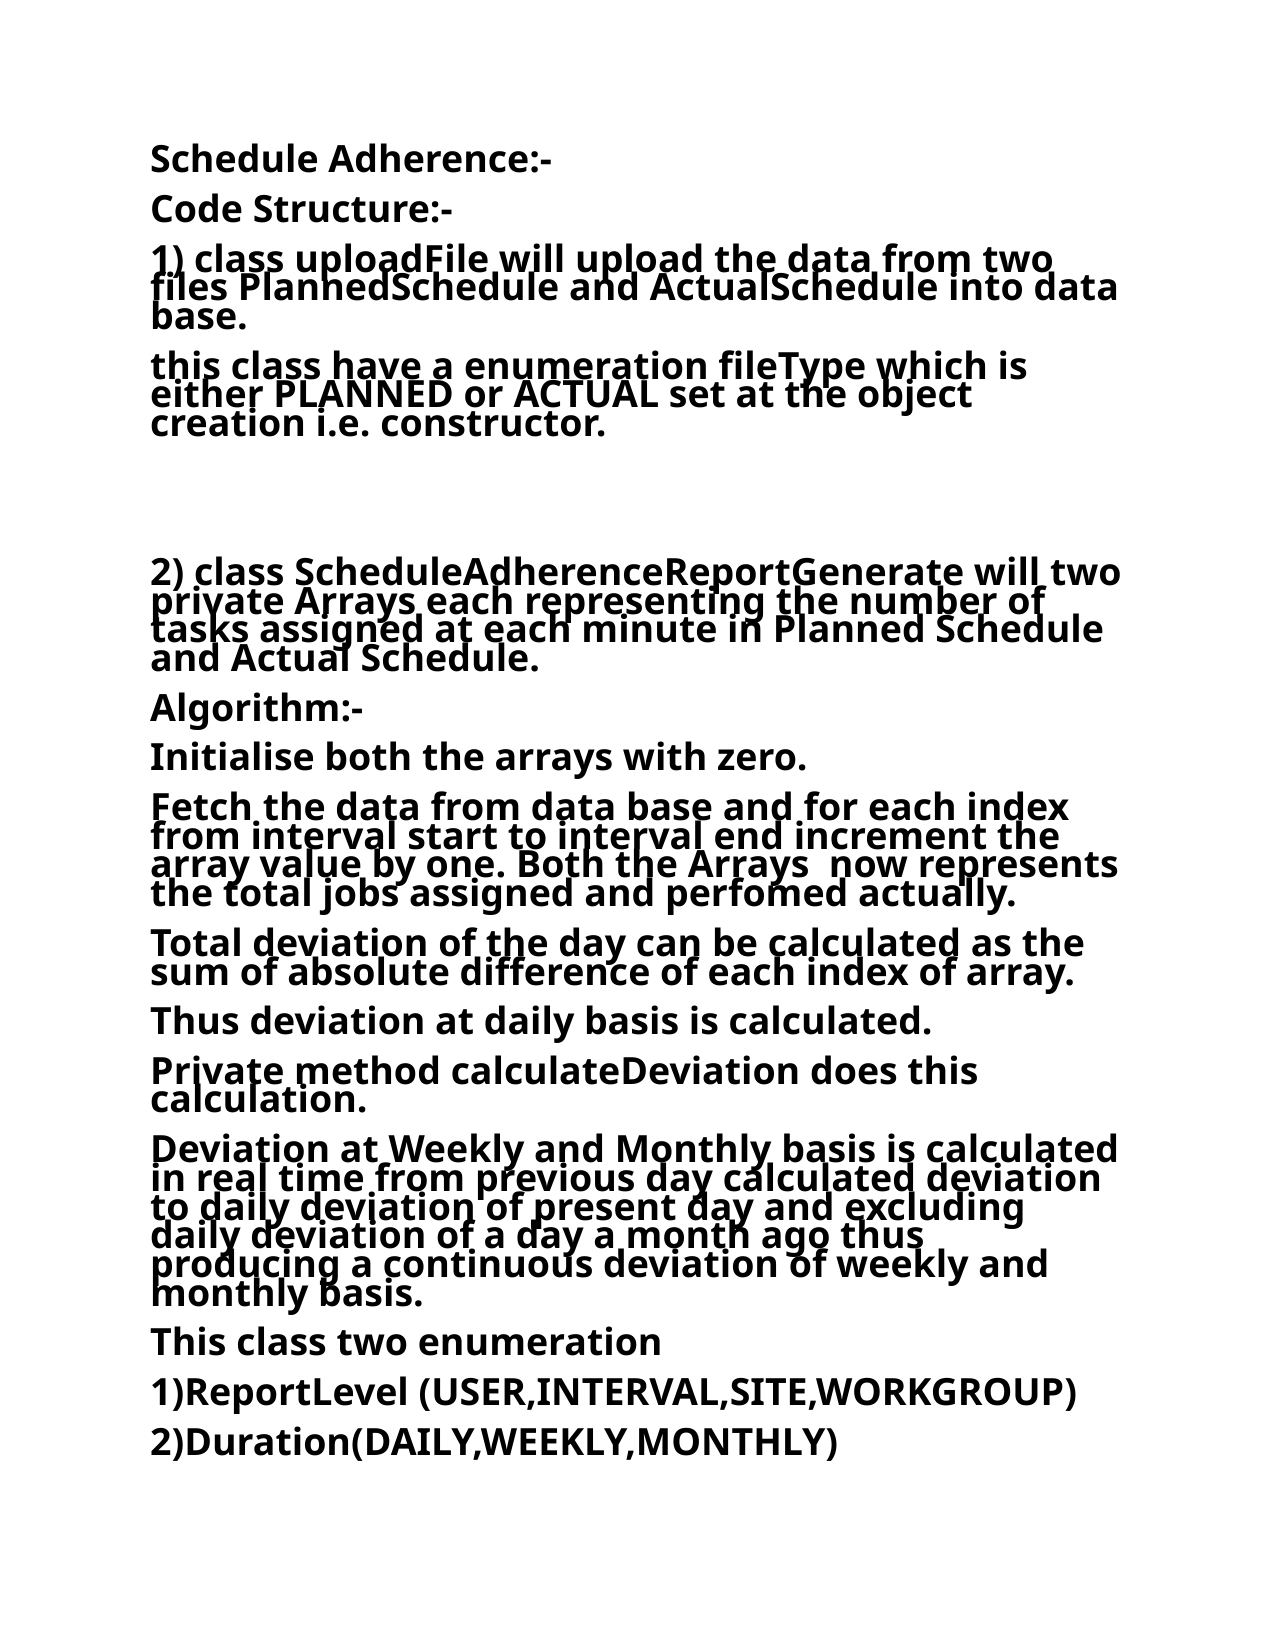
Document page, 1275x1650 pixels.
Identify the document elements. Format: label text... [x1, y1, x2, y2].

text this class have a enumeration fileType which is either PLANNED or ACTUAL set at the object creation i.e. constructor. [150, 356, 1125, 442]
text Initialise both the arrays with zero. [150, 748, 1125, 777]
text Private method calculateDeviation does this calculation. [150, 1061, 1125, 1119]
text 2)Duration(DAILY,WEEKLY,MONTHLY) [831, 1432, 1125, 1461]
text 2) class ScheduleAdherenceReportGenerate will two private Arrays each representing the number of tasks assigned at each minute in Planned Schedule and Actual Schedule. [150, 562, 1125, 677]
text Thus deviation at daily basis is calculated. [150, 1012, 1125, 1040]
text Fetch the data from data base and for each index from interval start to interval end increment the array value by one. Both the Arrays now represents the total jobs assigned and perfomed actually. [150, 797, 1125, 912]
text 2)Duration(DAILY,WEEKLY,MONTHLY) [177, 1432, 358, 1461]
text Total deviation of the day can be calculated as the sum of absolute difference of each index of array. [150, 933, 1125, 991]
text This class two enumeration [150, 1333, 1125, 1362]
text Deviation at Weekly and Monthly basis is calculated in real time from previous day calculated deviation to daily deviation of present day and excluding daily deviation of a day a month ago thus producing a continuous deviation of weekly and monthly basis. [150, 1139, 1125, 1312]
text 1)ReportLevel (USER,INTERVAL,SITE,WORKGROUP) [177, 1382, 425, 1411]
text 1) class uploadFile will upload the data from two files PlannedSchedule and ActualSchedule into data base. [150, 249, 1125, 335]
text Code Structure:- [150, 199, 1125, 228]
text 1)ReportLevel (USER,INTERVAL,SITE,WORKGROUP) [424, 1382, 1070, 1411]
text Schedule Adherence:- [150, 150, 1125, 179]
text 2)Duration(DAILY,WEEKLY,MONTHLY) [357, 1432, 831, 1461]
text Algorithm:- [150, 698, 1125, 727]
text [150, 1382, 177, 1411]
